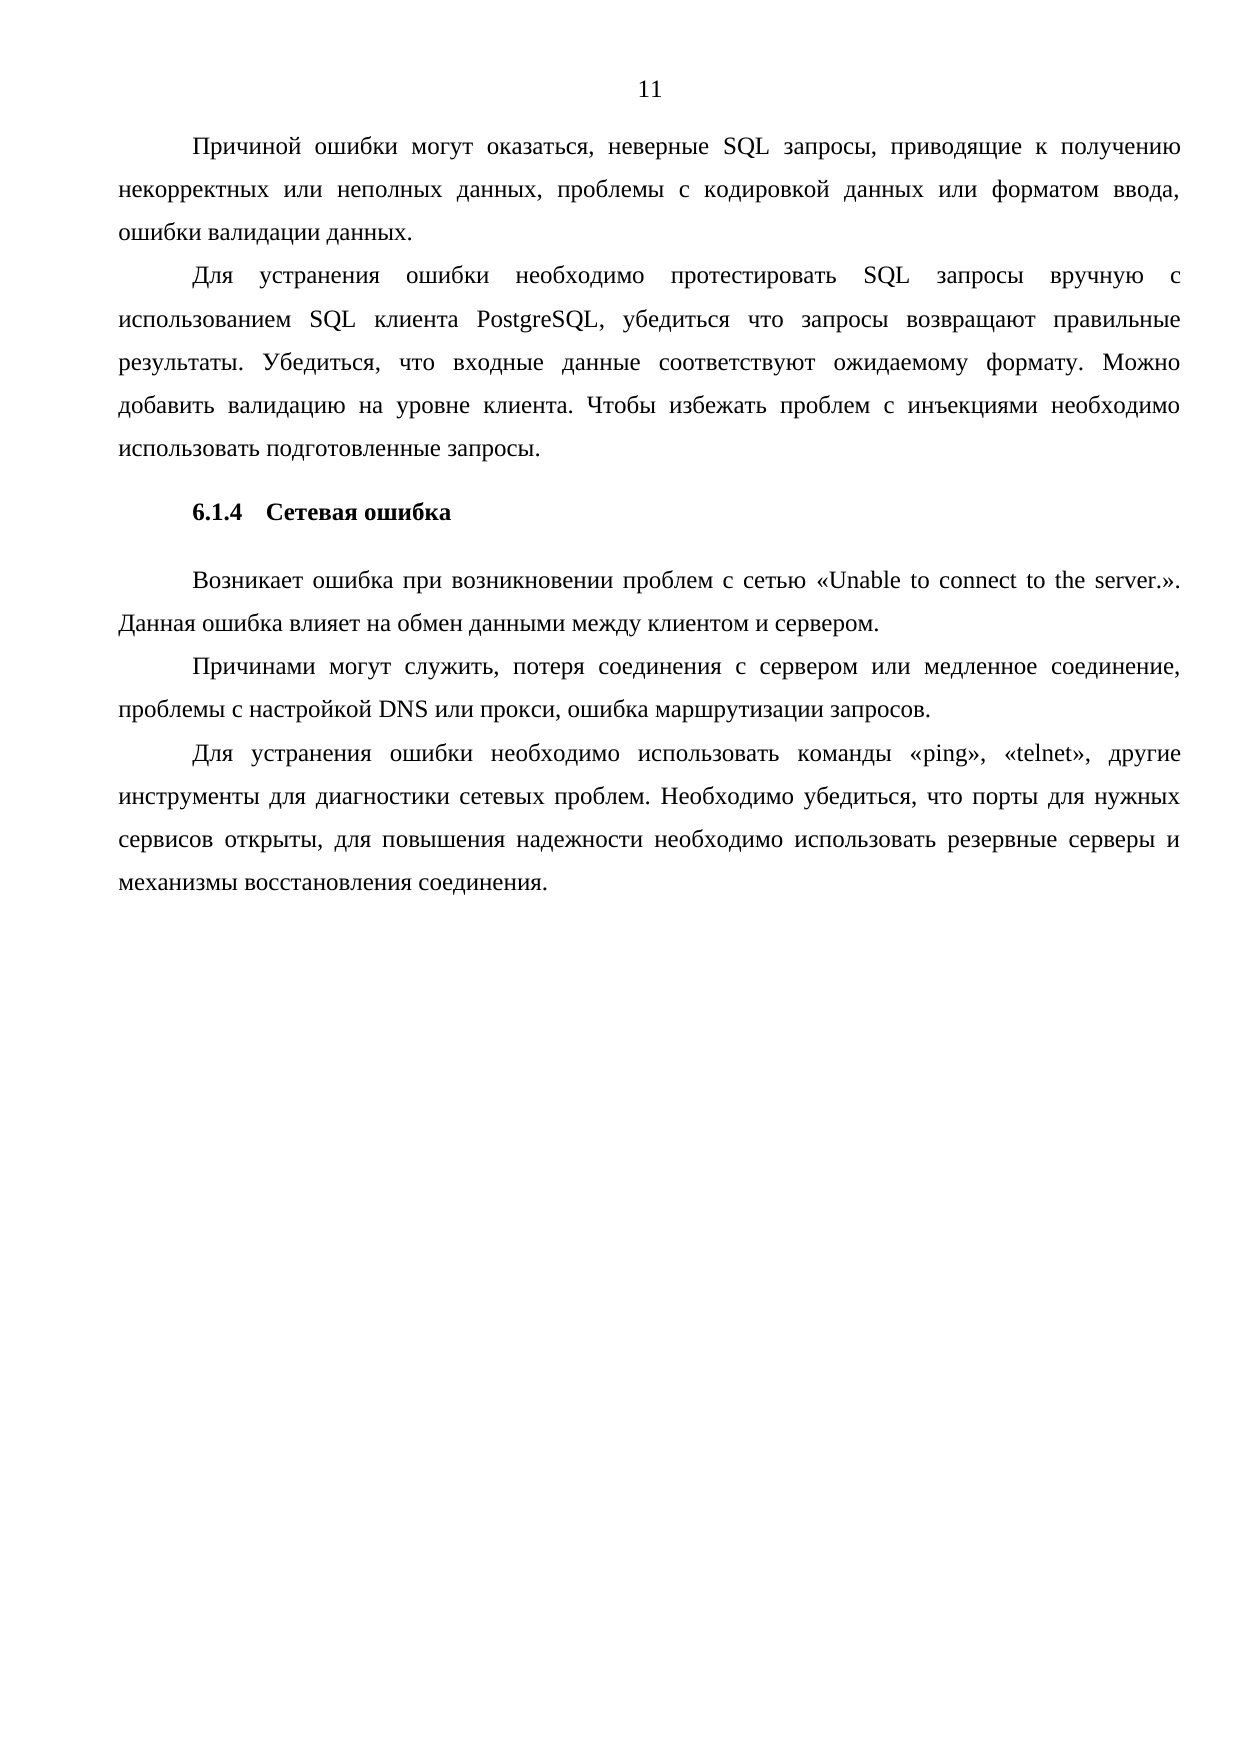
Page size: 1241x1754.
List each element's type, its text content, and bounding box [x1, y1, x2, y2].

text Для устранения ошибки необходимо использовать команды «ping», «telnet», другие инструменты для диагностики сетевых проблем. Необходимо убедиться, что порты для нужных сервисов открыты, для повышения надежности необходимо использовать резервные серверы и механизмы восстановления соединения. [118, 738, 1181, 896]
text Причиной ошибки могут оказаться, неверные SQL запросы, приводящие к получению некорректных или неполных данных, проблемы с кодировкой данных или форматом ввода, ошибки валидации данных. [118, 131, 1181, 246]
text Возникает ошибка при возникновении проблем с сетью «Unable to connect to the server.». Данная ошибка влияет на обмен данными между клиентом и сервером. [118, 565, 1181, 637]
text Причинами могут служить, потеря соединения с сервером или медленное соединение, проблемы с настройкой DNS или прокси, ошибка маршрутизации запросов. [118, 651, 1181, 723]
subtitle Сетевая ошибка [118, 497, 1181, 526]
text Для устранения ошибки необходимо протестировать SQL запросы вручную с использованием SQL клиента PostgreSQL, убедиться что запросы возвращают правильные результаты. Убедиться, что входные данные соответствуют ожидаемому формату. Можно добавить валидацию на уровне клиента. Чтобы избежать проблем с инъекциями необходимо использовать подготовленные запросы. [118, 261, 1181, 462]
